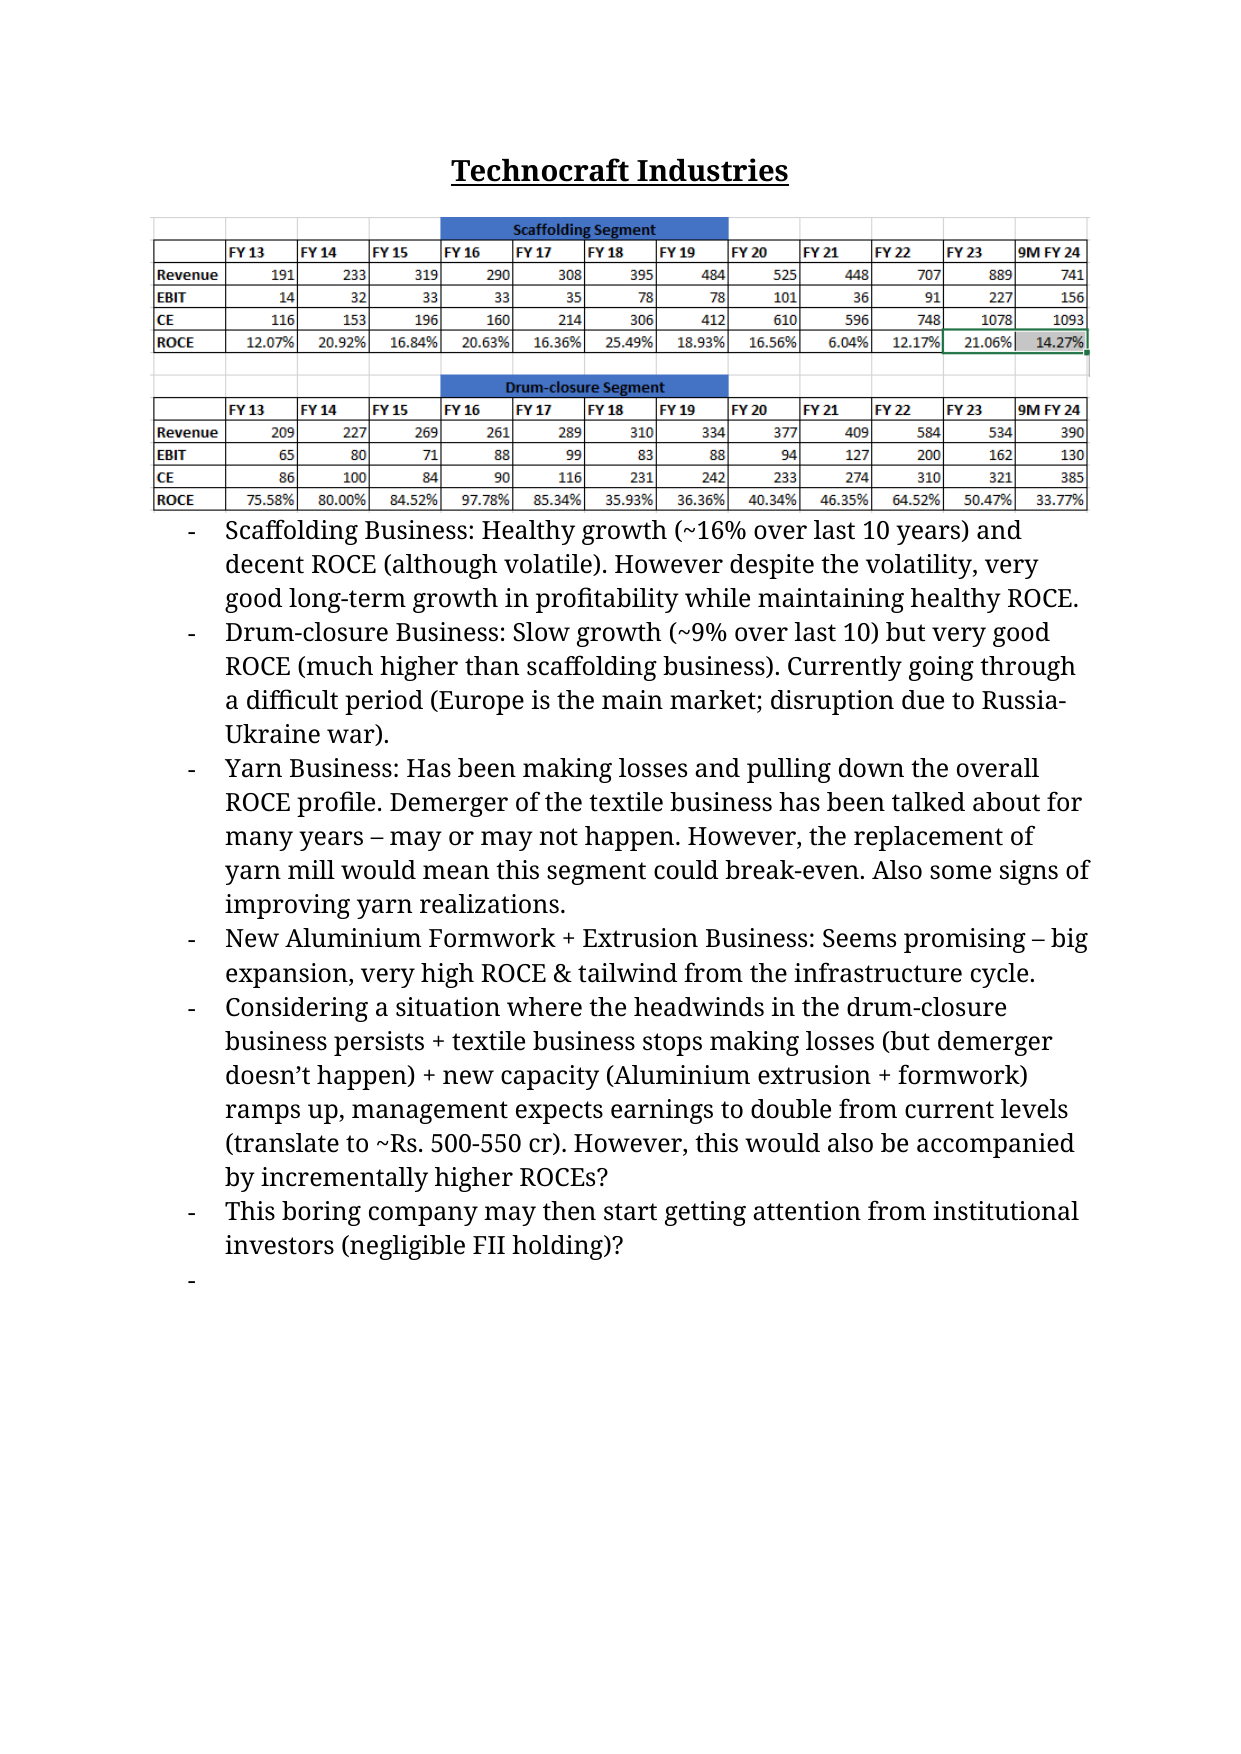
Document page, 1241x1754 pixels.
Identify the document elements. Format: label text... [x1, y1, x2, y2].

list New Aluminium Formwork + Extrusion Business: Seems promising – big expansion, very high ROCE & tailwind from the infrastructure cycle. [187, 921, 1090, 989]
list This boring company may then start getting attention from institutional investors (negligible FII holding)? [187, 1194, 1090, 1262]
list Yarn Business: Has been making losses and pulling down the overall ROCE profile. Demerger of the textile business has been talked about for many years – may or may not happen. However, the replacement of yarn mill would mean this segment could break-even. Also some signs of improving yarn realizations. [187, 751, 1090, 921]
text Technocraft Industries [150, 150, 1090, 190]
list Scaffolding Business: Healthy growth (~16% over last 10 years) and decent ROCE (although volatile). However despite the volatility, very good long-term growth in profitability while maintaining healthy ROCE. [187, 513, 1090, 614]
picture [150, 217, 1091, 513]
list Drum-closure Business: Slow growth (~9% over last 10) but very good ROCE (much higher than scaffolding business). Currently going through a difficult period (Europe is the main market; disruption due to Russia-Ukraine war). [187, 614, 1090, 751]
list Considering a situation where the headwinds in the drum-closure business persists + textile business stops making losses (but demerger doesn’t happen) + new capacity (Aluminium extrusion + formwork) ramps up, management expects earnings to double from current levels (translate to ~Rs. 500-550 cr). However, this would also be accompanied by incrementally higher ROCEs? [187, 989, 1090, 1194]
